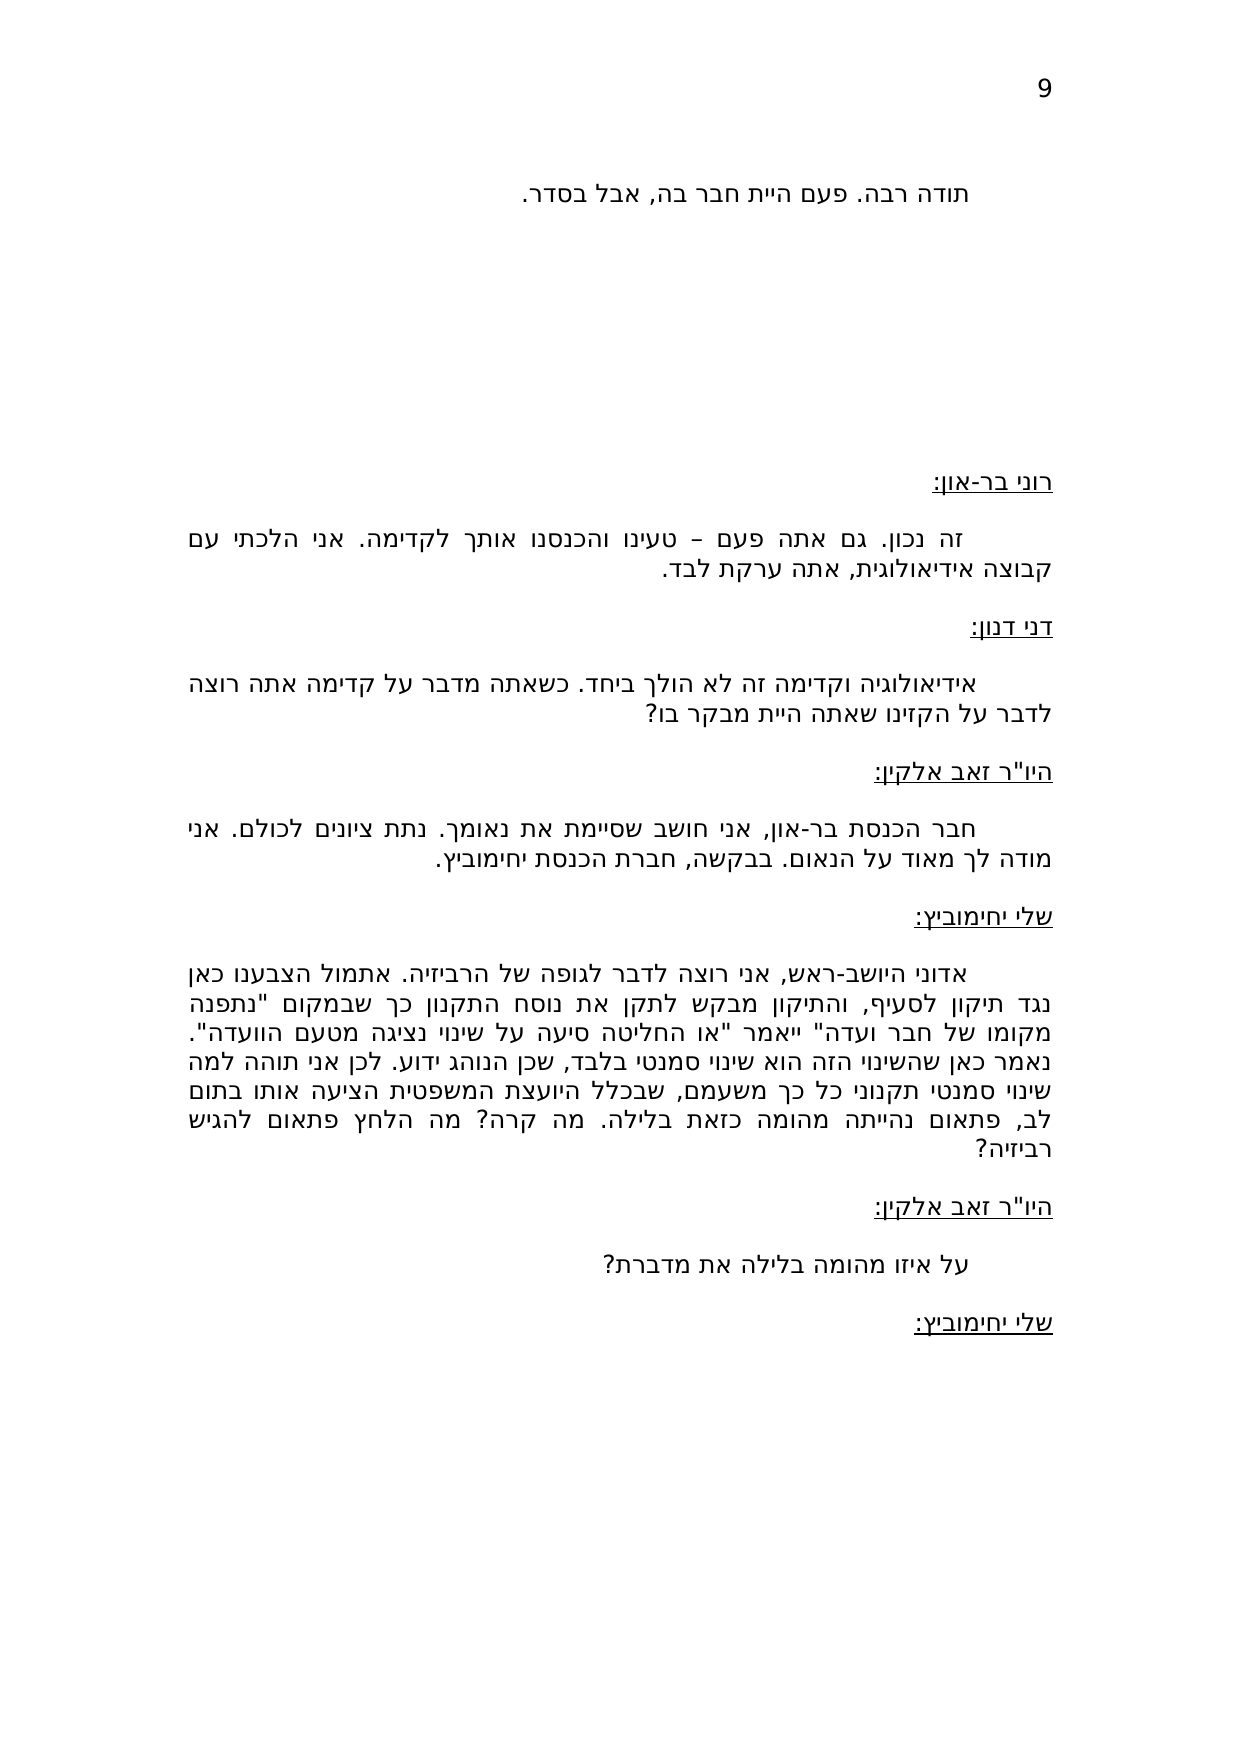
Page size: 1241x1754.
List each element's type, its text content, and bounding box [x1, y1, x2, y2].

text על איזו מהומה בלילה את מדברת? [187, 1250, 1053, 1279]
text דני דנון: [187, 612, 1053, 641]
text היו"ר זאב אלקין: [187, 1192, 1053, 1222]
text תודה רבה. פעם היית חבר בה, אבל בסדר. [187, 179, 1053, 208]
text רוני בר-און: [187, 467, 1053, 496]
text אידיאולוגיה וקדימה זה לא הולך ביחד. כשאתה מדבר על קדימה אתה רוצה לדבר על הקזינו שאתה היית מבקר בו? [187, 669, 1053, 728]
text שלי יחימוביץ: [187, 902, 1053, 931]
text חבר הכנסת בר-און, אני חושב שסיימת את נאומך. נתת ציונים לכולם. אני מודה לך מאוד על הנאום. בבקשה, חברת הכנסת יחימוביץ. [187, 814, 1053, 873]
text שלי יחימוביץ: [187, 1308, 1053, 1337]
text אדוני היושב-ראש, אני רוצה לדבר לגופה של הרביזיה. אתמול הצבענו כאן נגד תיקון לסעיף, והתיקון מבקש לתקן את נוסח התקנון כך שבמקום "נתפנה מקומו של חבר ועדה" ייאמר "או החליטה סיעה על שינוי נציגה מטעם הוועדה". נאמר כאן שהשינוי הזה הוא שינוי סמנטי בלבד, שכן הנוהג ידוע. לכן אני תוהה למה שינוי סמנטי תקנוני כל כך משעמם, שבכלל היועצת המשפטית הציעה אותו בתום לב, פתאום נהייתה מהומה כזאת בלילה. מה קרה? מה הלחץ פתאום להגיש רביזיה? [187, 959, 1053, 1164]
text זה נכון. גם אתה פעם – טעינו והכנסנו אותך לקדימה. אני הלכתי עם קבוצה אידיאולוגית, אתה ערקת לבד. [187, 524, 1053, 583]
text היו"ר זאב אלקין: [187, 757, 1053, 786]
